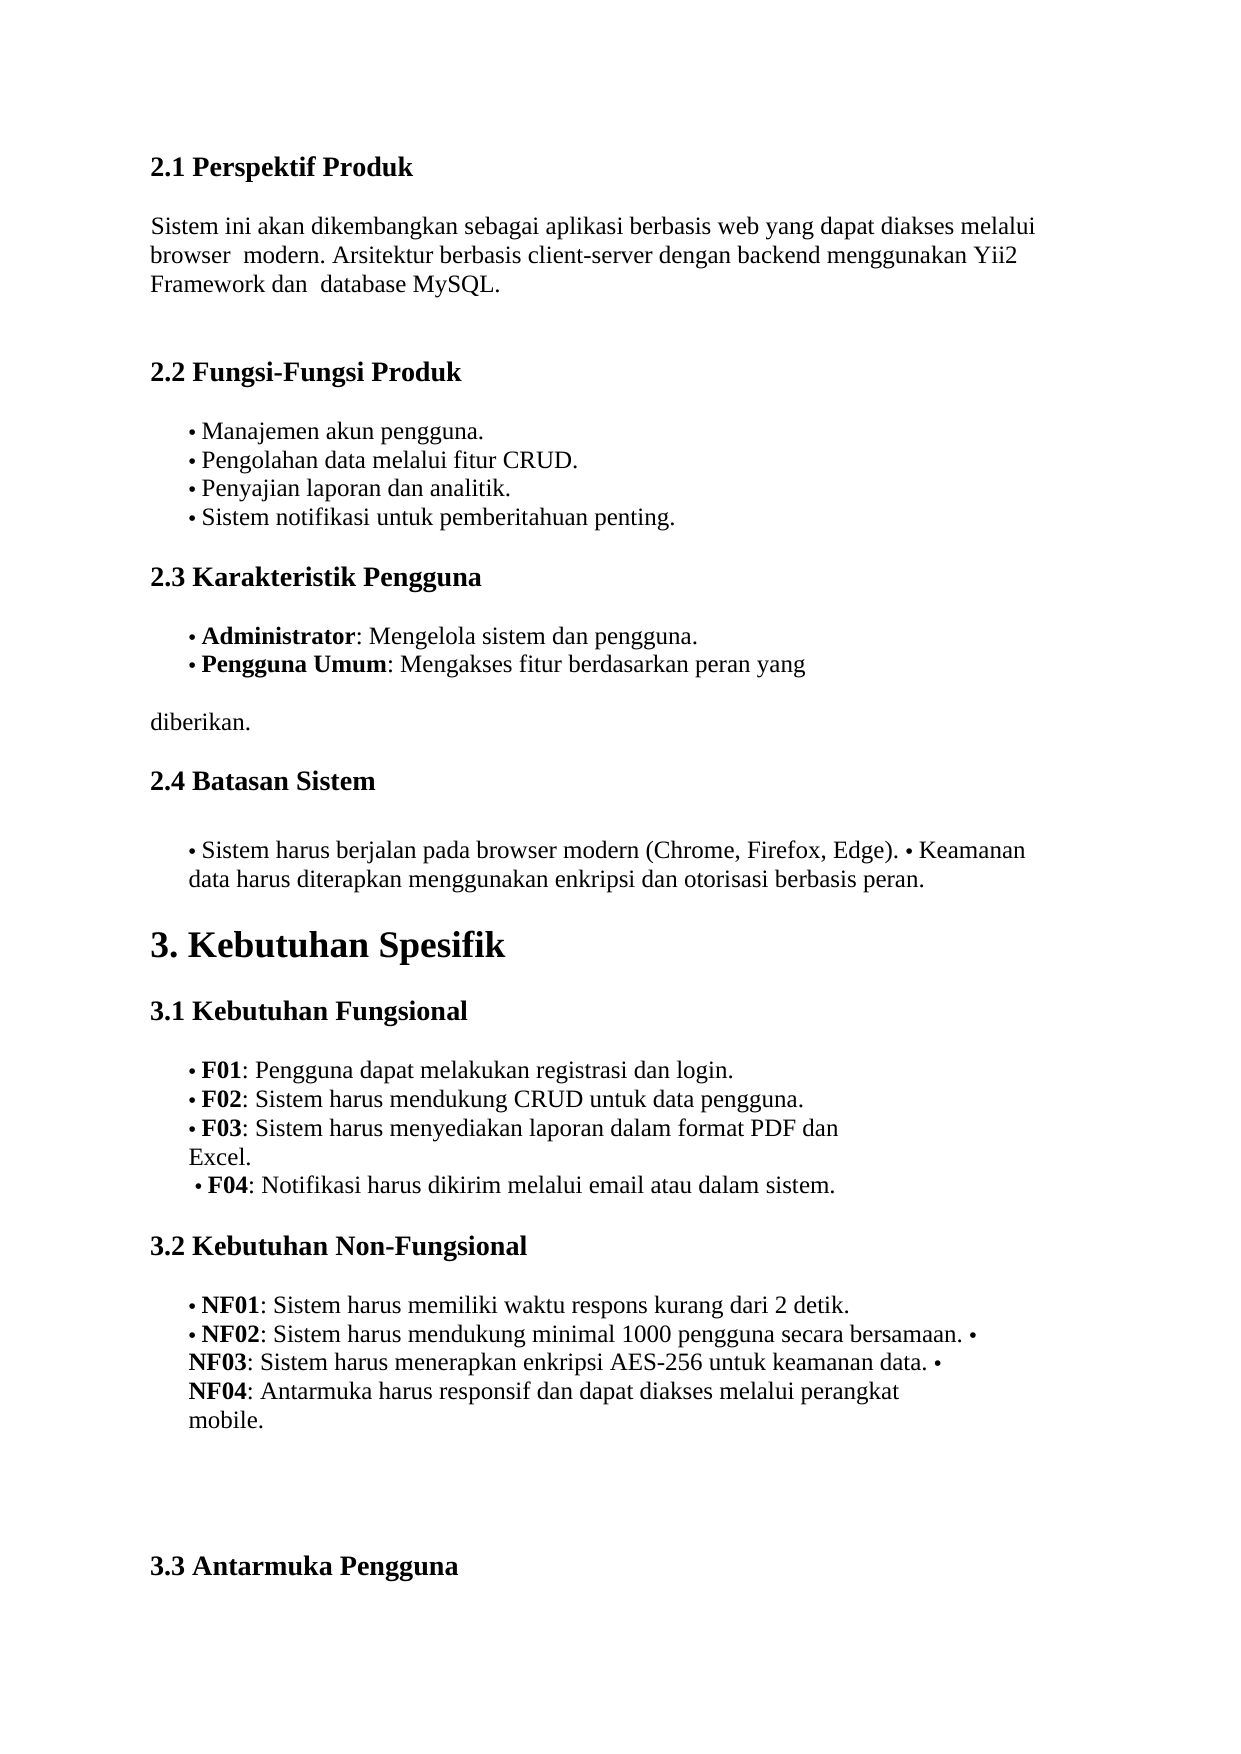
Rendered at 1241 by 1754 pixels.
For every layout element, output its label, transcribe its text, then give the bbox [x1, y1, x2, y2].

text • F04: Notifikasi harus dikirim melalui email atau dalam sistem. [188, 1171, 894, 1199]
text 3. Kebutuhan Spesifik [150, 922, 1090, 965]
text • NF02: Sistem harus mendukung minimal 1000 pengguna secara bersamaan. • NF03: Sistem harus menerapkan enkripsi AES-256 untuk keamanan data. • NF04: Antarmuka harus responsif dan dapat diakses melalui perangkat mobile. [188, 1319, 980, 1434]
text • Pengguna Umum: Mengakses fitur berdasarkan peran yang diberikan. [150, 649, 898, 736]
text • F02: Sistem harus mendukung CRUD untuk data pengguna. [188, 1084, 1090, 1113]
text • NF01: Sistem harus memiliki waktu respons kurang dari 2 detik. [188, 1290, 1090, 1319]
text 3.3 Antarmuka Pengguna [150, 1549, 1090, 1582]
text Sistem ini akan dikembangkan sebagai aplikasi berbasis web yang dapat diakses melalui browser modern. Arsitektur berbasis client-server dengan backend menggunakan Yii2 Framework dan database MySQL. [150, 211, 1090, 297]
text 3.1 Kebutuhan Fungsional [150, 994, 1090, 1027]
text • Sistem harus berjalan pada browser modern (Chrome, Firefox, Edge). • Keamanan data harus diterapkan menggunakan enkripsi dan otorisasi berbasis peran. [188, 836, 1037, 893]
text 2.4 Batasan Sistem [150, 764, 898, 797]
text • Penyajian laporan dan analitik. [188, 473, 1090, 502]
text 3.2 Kebutuhan Non-Fungsional [150, 1229, 1090, 1261]
text 2.1 Perspektif Produk [150, 150, 1090, 182]
text 2.2 Fungsi-Fungsi Produk [150, 355, 1090, 387]
text • Pengolahan data melalui fitur CRUD. [188, 445, 1090, 473]
text • Manajemen akun pengguna. [188, 416, 1090, 445]
text • F01: Pengguna dapat melakukan registrasi dan login. [188, 1056, 1090, 1084]
text 2.3 Karakteristik Pengguna [150, 559, 1090, 592]
text • Administrator: Mengelola sistem dan pengguna. [188, 621, 1090, 649]
text • Sistem notifikasi untuk pemberitahuan penting. [188, 502, 1090, 531]
text • F03: Sistem harus menyediakan laporan dalam format PDF dan Excel. [188, 1113, 894, 1171]
